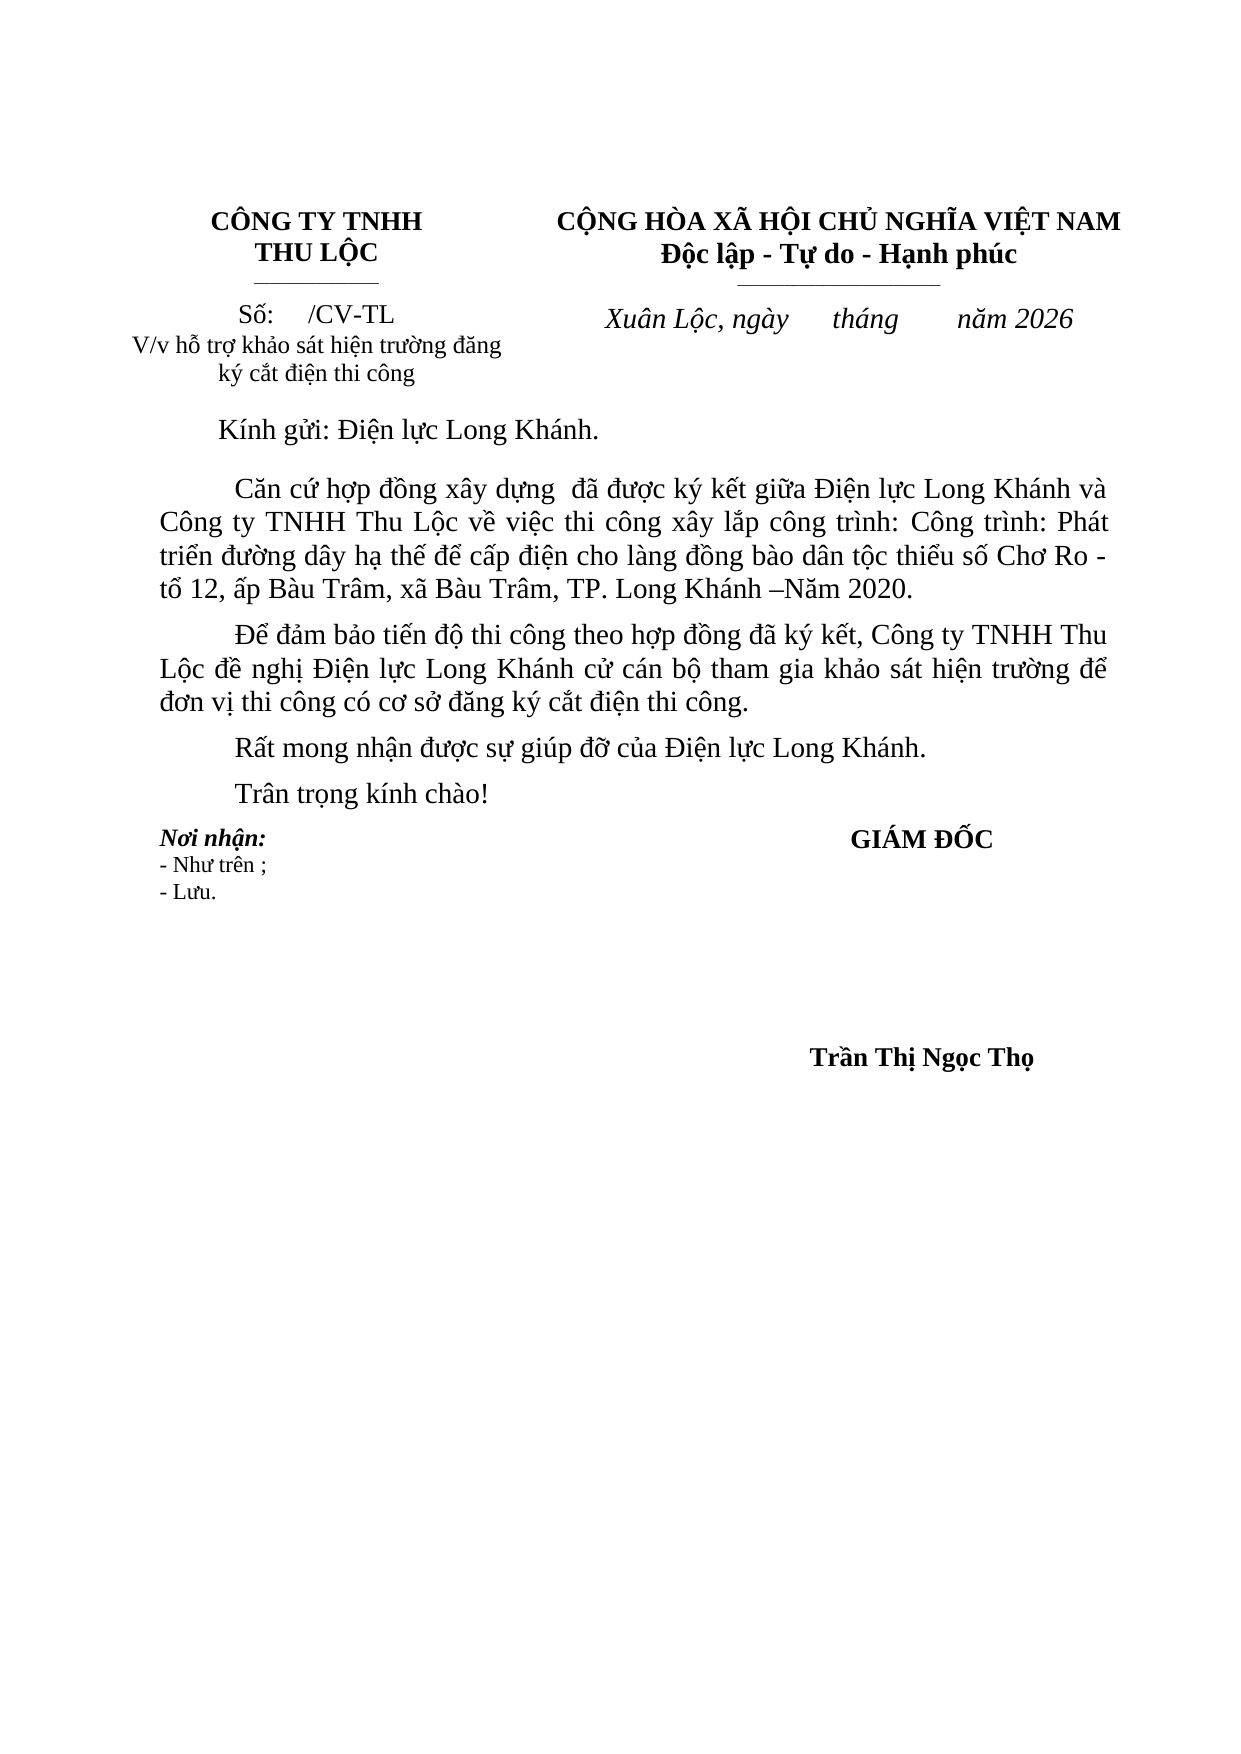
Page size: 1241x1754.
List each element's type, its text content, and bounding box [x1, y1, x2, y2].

text Căn cứ hợp đồng xây dựng đã được ký kết giữa Điện lực Long Khánh và Công ty TNHH Thu Lộc về việc thi công xây lắp công trình: Công trình: Phát triển đường dây hạ thế để cấp điện cho làng đồng bào dân tộc thiểu số Chơ Ro - tổ 12, ấp Bàu Trâm, xã Bàu Trâm, TP. Long Khánh –Năm 2020. [159, 471, 1109, 605]
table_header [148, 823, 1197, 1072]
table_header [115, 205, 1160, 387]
text Kính gửi: Điện lực Long Khánh. [159, 412, 1109, 446]
text Để đảm bảo tiến độ thi công theo hợp đồng đã ký kết, Công ty TNHH Thu Lộc đề nghị Điện lực Long Khánh cử cán bộ tham gia khảo sát hiện trường để đơn vị thi công có cơ sở đăng ký cắt điện thi công. [159, 617, 1109, 718]
text Trân trọng kính chào! [159, 777, 1109, 810]
text Rất mong nhận được sự giúp đỡ của Điện lực Long Khánh. [159, 731, 1109, 764]
